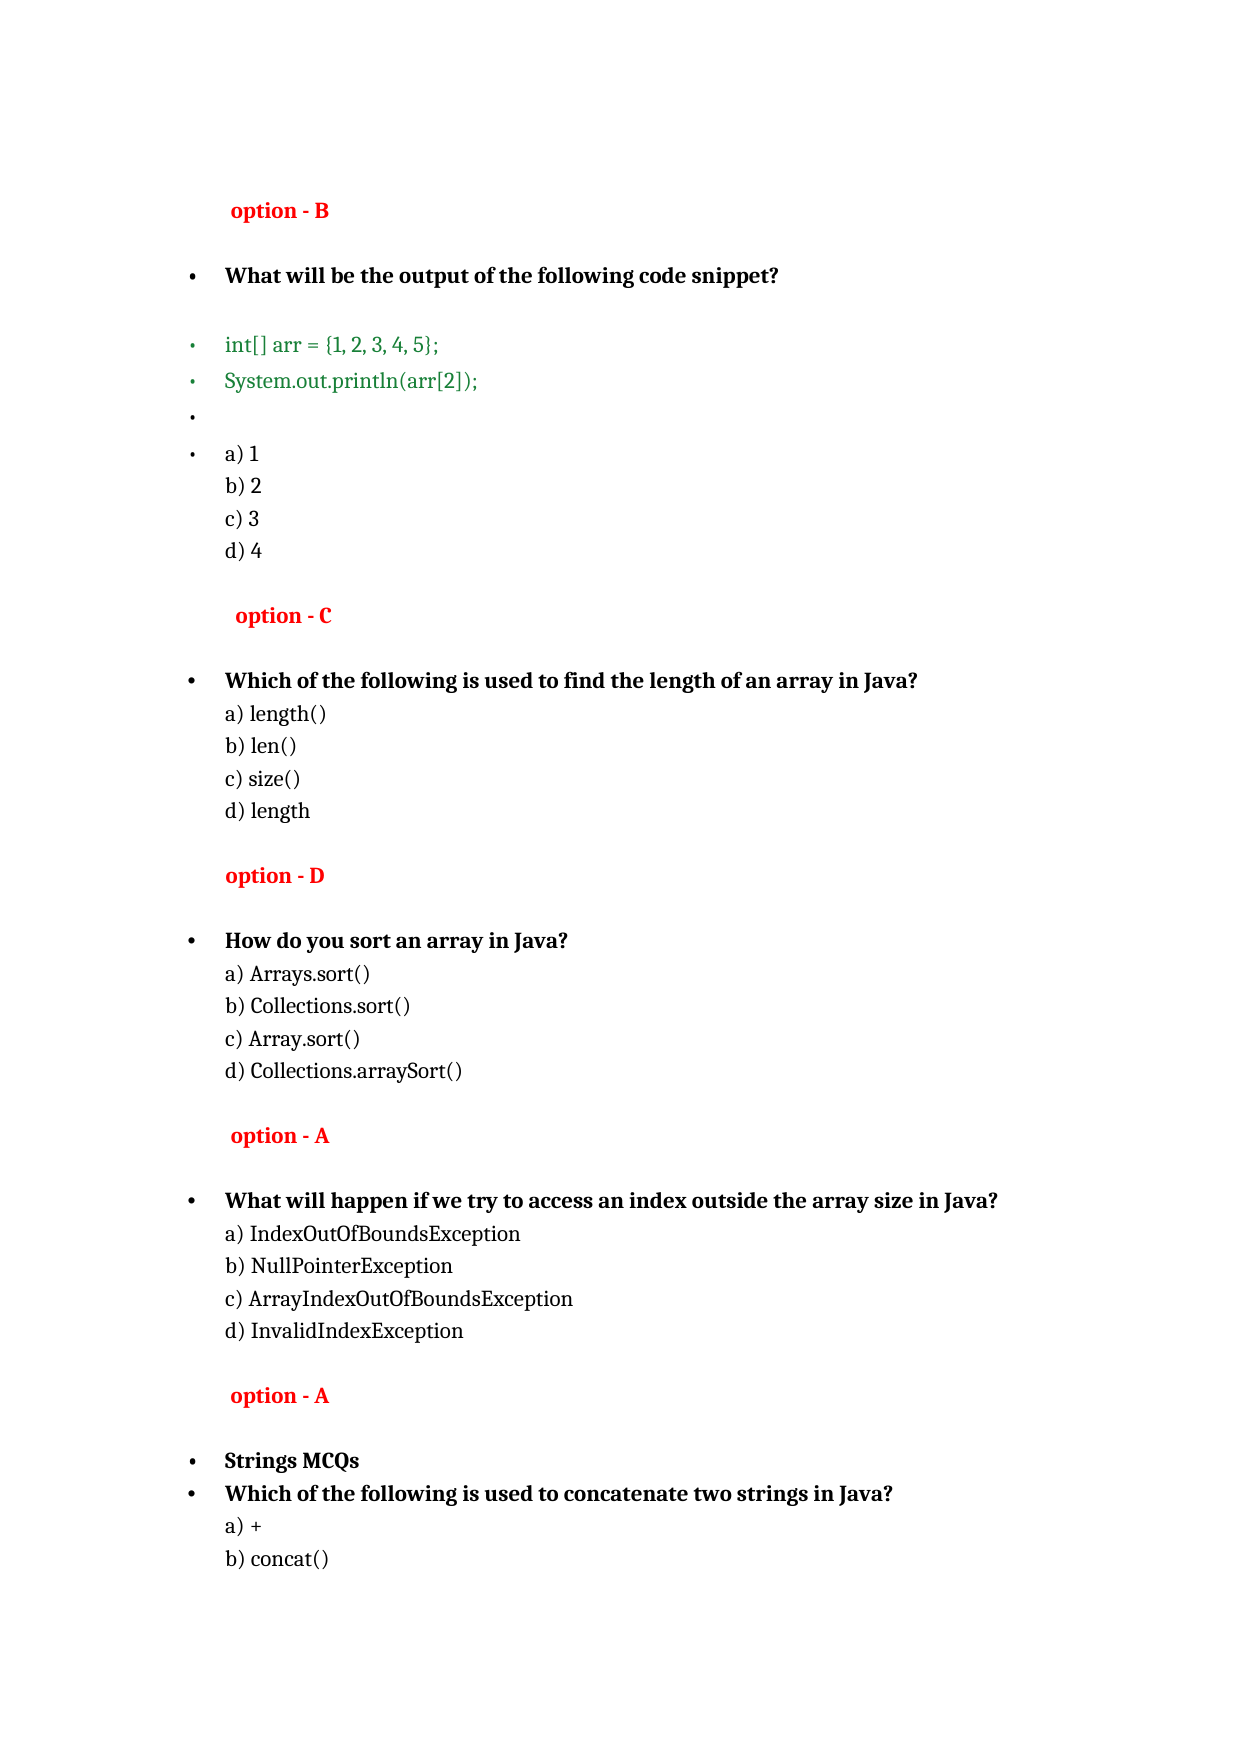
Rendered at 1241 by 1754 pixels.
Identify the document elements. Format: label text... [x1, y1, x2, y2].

list Strings MCQs [187, 1445, 1090, 1477]
list int[] arr = {1, 2, 3, 4, 5}; [187, 328, 1090, 361]
list How do you sort an array in Java? a) Arrays.sort() b) Collections.sort() c) Array.sort() d) Collections.arraySort() [187, 925, 1090, 1087]
text option - D [150, 860, 1090, 892]
list Which of the following is used to find the length of an array in Java? a) length() b) len() c) size() d) length [187, 665, 1090, 827]
text option - A [150, 1120, 1090, 1152]
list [187, 1477, 1090, 1575]
list System.out.println(arr[2]); [187, 365, 1090, 397]
text option - A [150, 1380, 1090, 1412]
list What will be the output of the following code snippet? [187, 259, 1090, 292]
list What will happen if we try to access an index outside the array size in Java? a) IndexOutOfBoundsException b) NullPointerException c) ArrayIndexOutOfBoundsException d) InvalidIndexException [187, 1185, 1090, 1347]
list a) 1 b) 2 c) 3 d) 4 [187, 437, 1090, 567]
text option - B [150, 194, 1090, 227]
text option - C [150, 600, 1090, 632]
